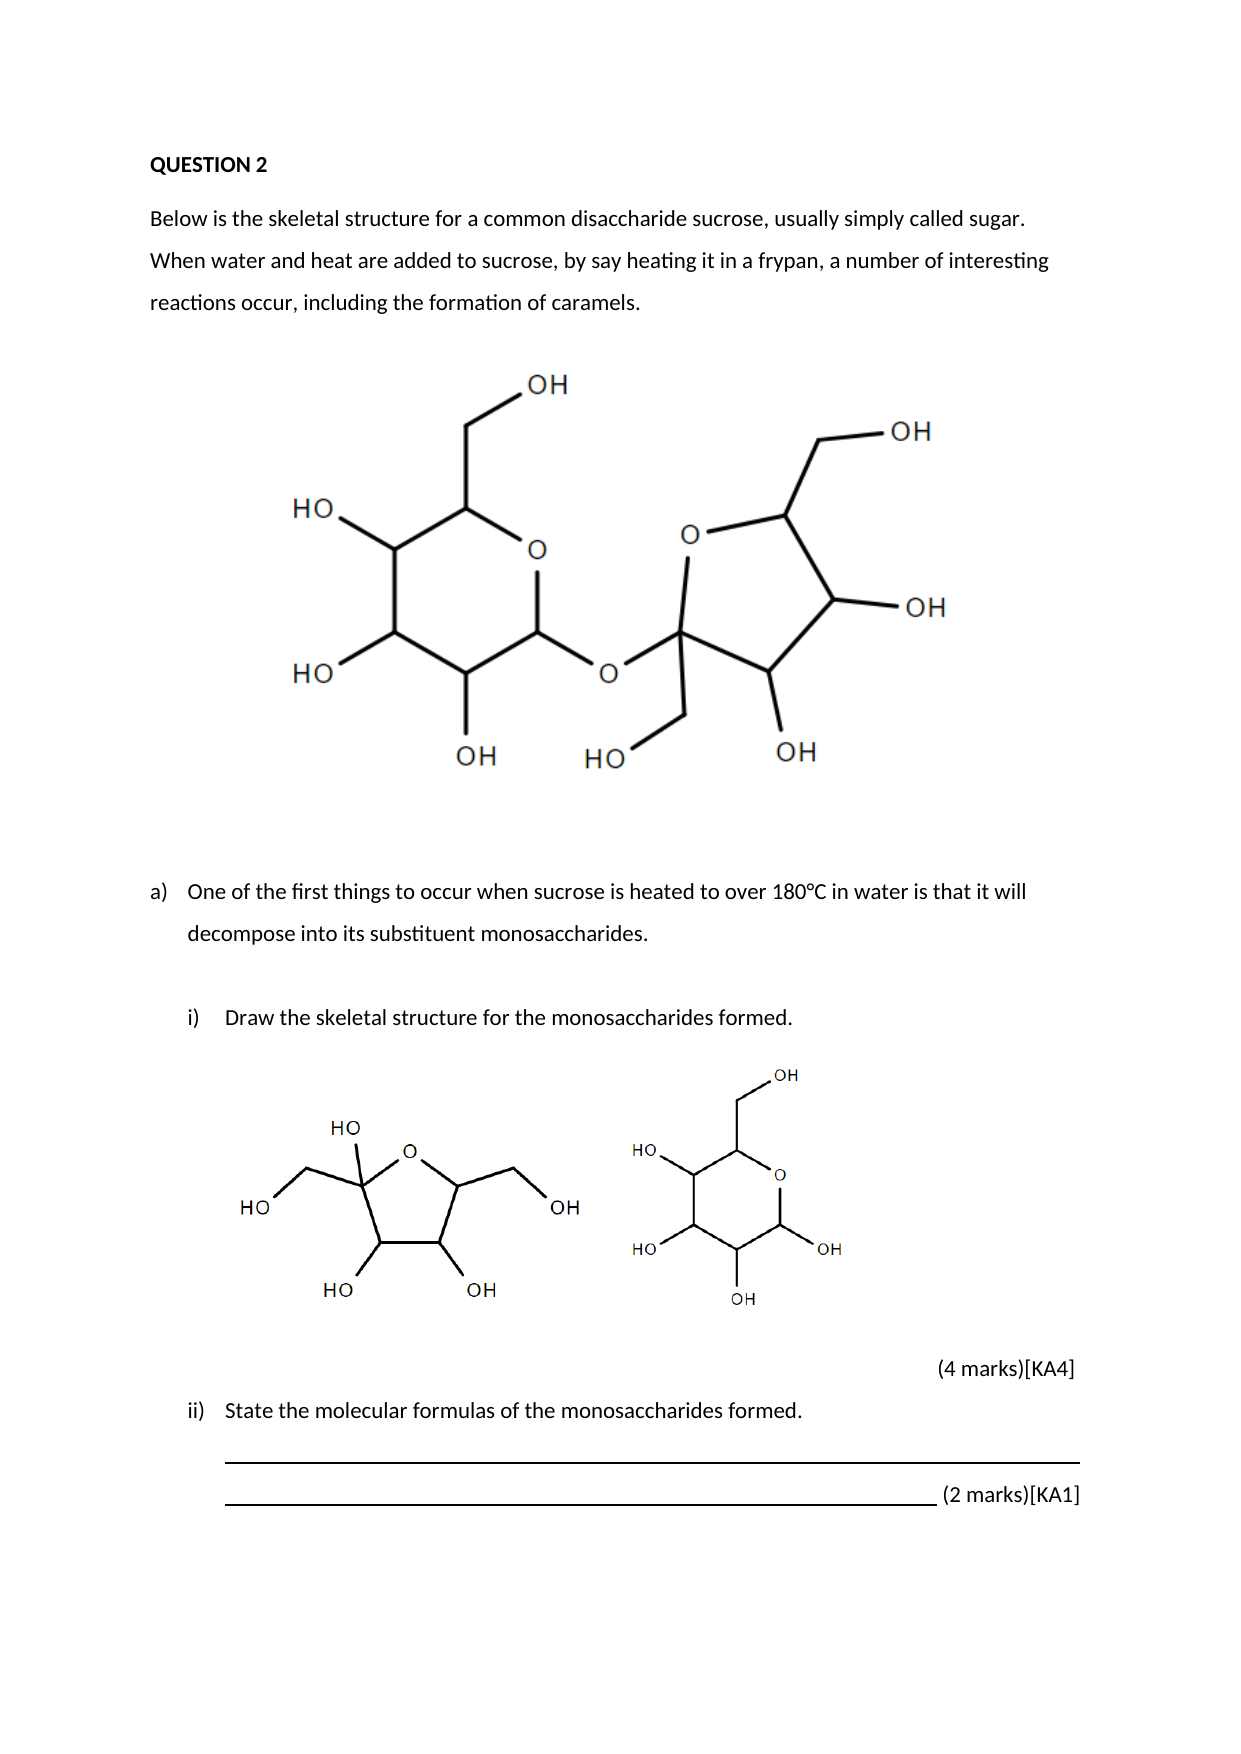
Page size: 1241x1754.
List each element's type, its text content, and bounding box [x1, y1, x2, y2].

picture [230, 1045, 889, 1335]
list State the molecular formulas of the monosaccharides formed. [187, 1396, 1090, 1424]
text Below is the skeletal structure for a common disaccharide sucrose, usually simply called sugar. When water and heat are added to sucrose, by say heating it in a frypan, a number of interesting reactions occur, including the formation of caramels. [150, 204, 1090, 316]
list One of the first things to occur when sucrose is heated to over 180°C in water is that it will decompose into its substituent monosaccharides. [150, 877, 1090, 989]
text QUESTION 2 [150, 150, 1090, 178]
picture [245, 342, 995, 851]
list (2 marks)[KA1] [225, 1438, 1090, 1592]
